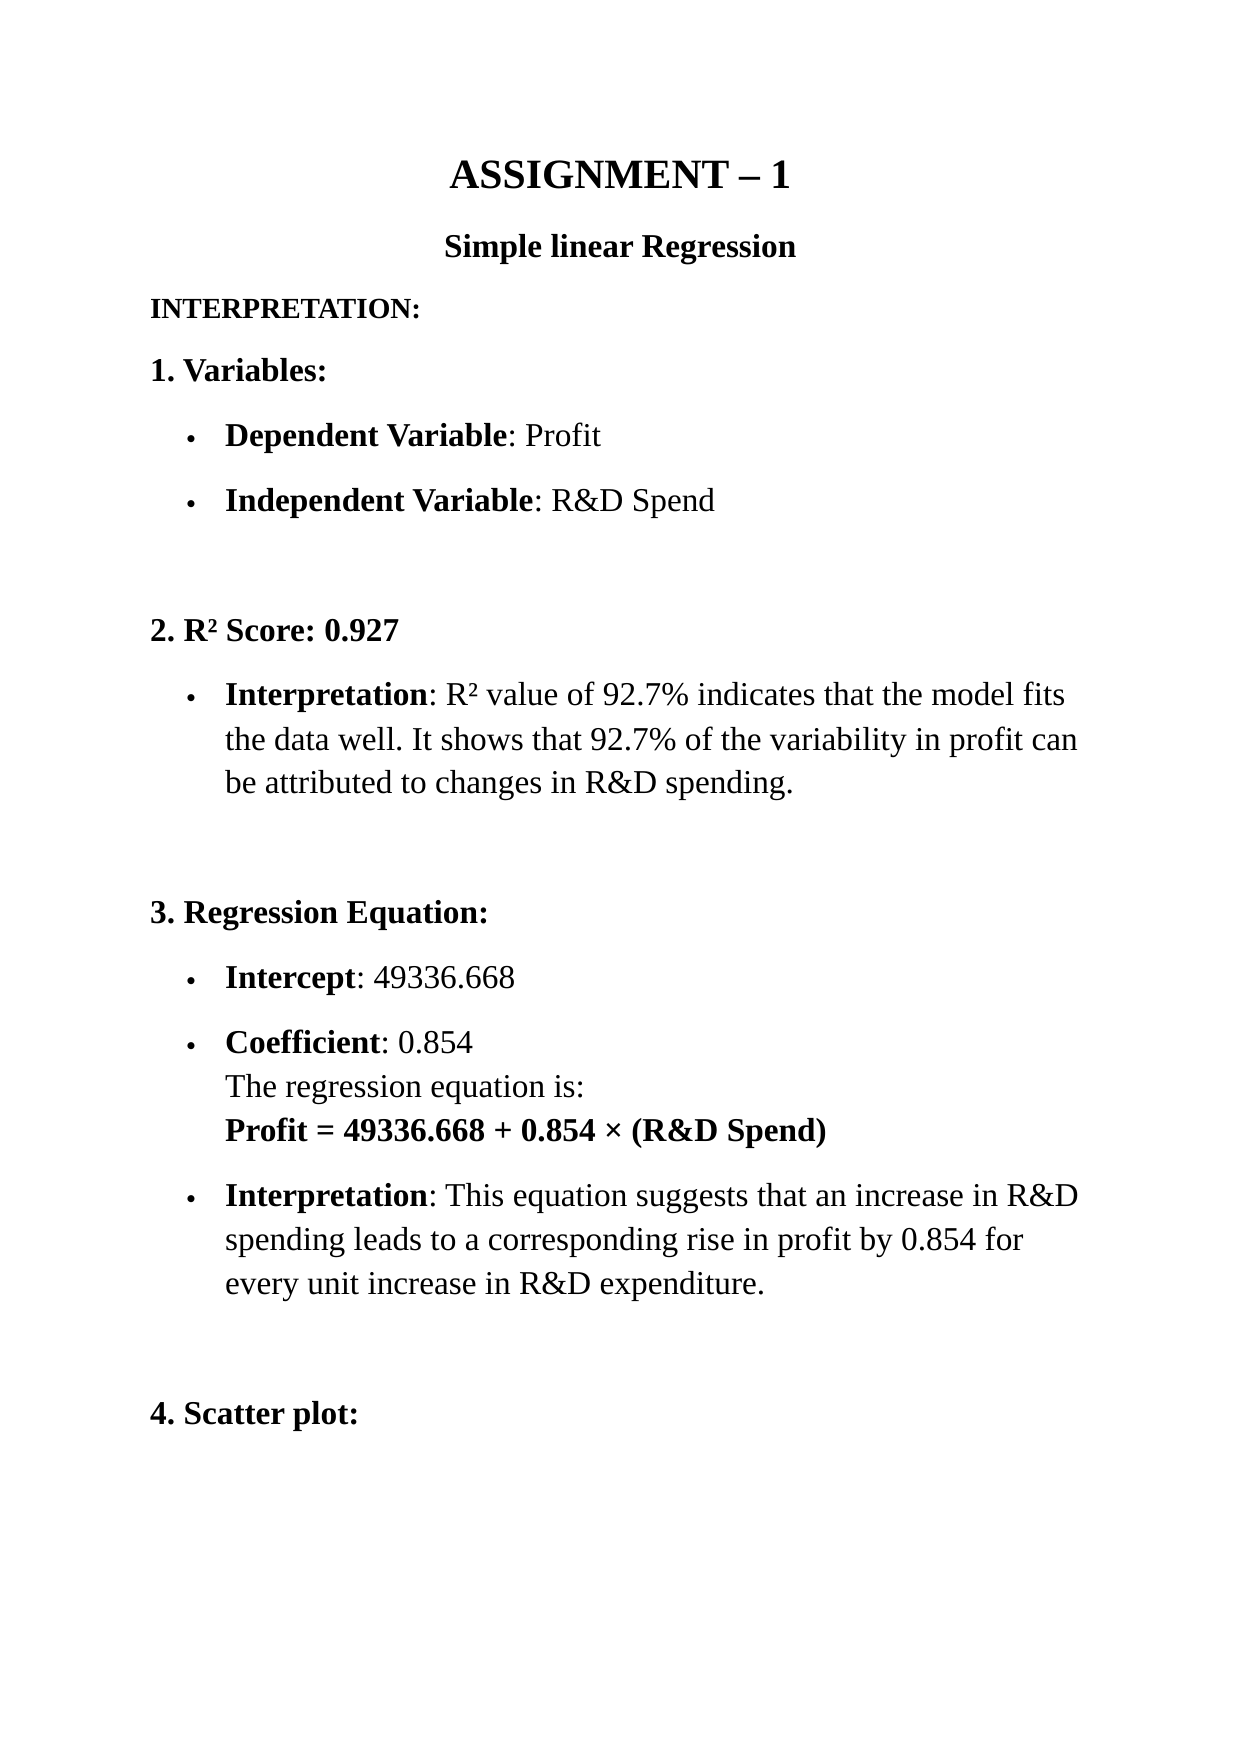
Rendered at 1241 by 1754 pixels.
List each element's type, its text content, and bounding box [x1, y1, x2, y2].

text 2. R² Score: 0.927 [150, 610, 1090, 648]
list Interpretation: R² value of 92.7% indicates that the model fits the data well. It shows that 92.7% of the variability in profit can be attributed to changes in R&D spending. [187, 675, 1090, 801]
list Dependent Variable: Profit [187, 415, 1090, 453]
text 4. Scatter plot: [150, 1393, 1090, 1432]
list Interpretation: This equation suggests that an increase in R&D spending leads to a corresponding rise in profit by 0.854 for every unit increase in R&D expenditure. [187, 1175, 1090, 1302]
text 1. Variables: [150, 350, 1090, 388]
text Simple linear Regression [150, 226, 1090, 264]
list Independent Variable: R&D Spend [187, 480, 1090, 518]
list Intercept: 49336.668 [187, 957, 1090, 996]
list Coefficient: 0.854 The regression equation is: Profit = 49336.668 + 0.854 × (R&D Spend) [187, 1022, 1090, 1149]
text ASSIGNMENT – 1 [150, 150, 1090, 198]
text INTERPRETATION: [150, 291, 1090, 324]
text 3. Regression Equation: [150, 893, 1090, 931]
